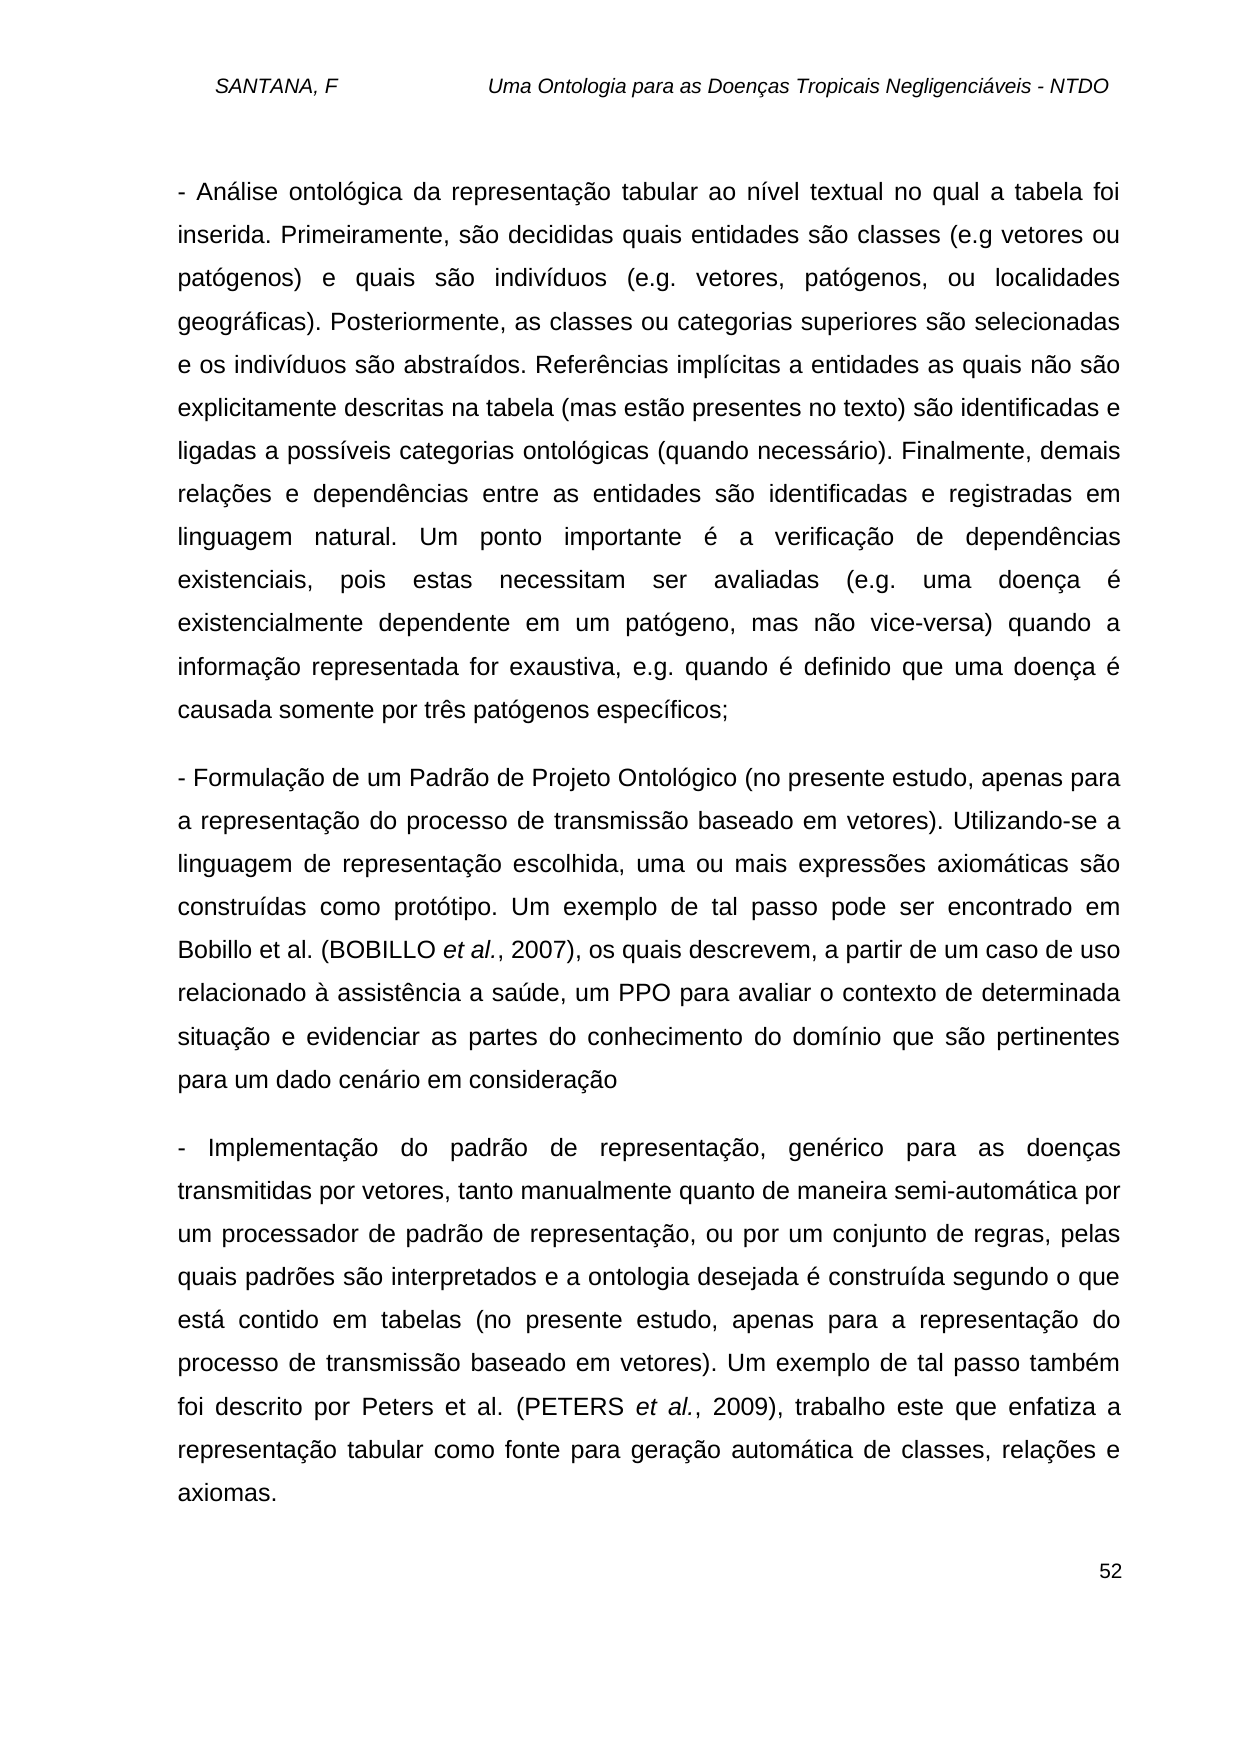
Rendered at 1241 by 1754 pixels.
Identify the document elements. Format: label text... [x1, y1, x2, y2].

text - Implementação do padrão de representação, genérico para as doenças transmitidas por vetores, tanto manualmente quanto de maneira semi-automática por um processador de padrão de representação, ou por um conjunto de regras, pelas quais padrões são interpretados e a ontologia desejada é construída segundo o que está contido em tabelas (no presente estudo, apenas para a representação do processo de transmissão baseado em vetores). Um exemplo de tal passo também foi descrito por Peters et al. (PETERS et al., 2009), trabalho este que enfatiza a representação tabular como fonte para geração automática de classes, relações e axiomas. [177, 1133, 1122, 1507]
text - Análise ontológica da representação tabular ao nível textual no qual a tabela foi inserida. Primeiramente, são decididas quais entidades são classes (e.g vetores ou patógenos) e quais são indivíduos (e.g. vetores, patógenos, ou localidades geográficas). Posteriormente, as classes ou categorias superiores são selecionadas e os indivíduos são abstraídos. Referências implícitas a entidades as quais não são explicitamente descritas na tabela (mas estão presentes no texto) são identificadas e ligadas a possíveis categorias ontológicas (quando necessário). Finalmente, demais relações e dependências entre as entidades são identificadas e registradas em linguagem natural. Um ponto importante é a verificação de dependências existenciais, pois estas necessitam ser avaliadas (e.g. uma doença é existencialmente dependente em um patógeno, mas não vice-versa) quando a informação representada for exaustiva, e.g. quando é definido que uma doença é causada somente por três patógenos específicos; [177, 177, 1122, 723]
text - Formulação de um Padrão de Projeto Ontológico (no presente estudo, apenas para a representação do processo de transmissão baseado em vetores). Utilizando-se a linguagem de representação escolhida, uma ou mais expressões axiomáticas são construídas como protótipo. Um exemplo de tal passo pode ser encontrado em Bobillo et al. (BOBILLO et al., 2007), os quais descrevem, a partir de um caso de uso relacionado à assistência a saúde, um PPO para avaliar o contexto de determinada situação e evidenciar as partes do conhecimento do domínio que são pertinentes para um dado cenário em consideração [177, 763, 1122, 1093]
